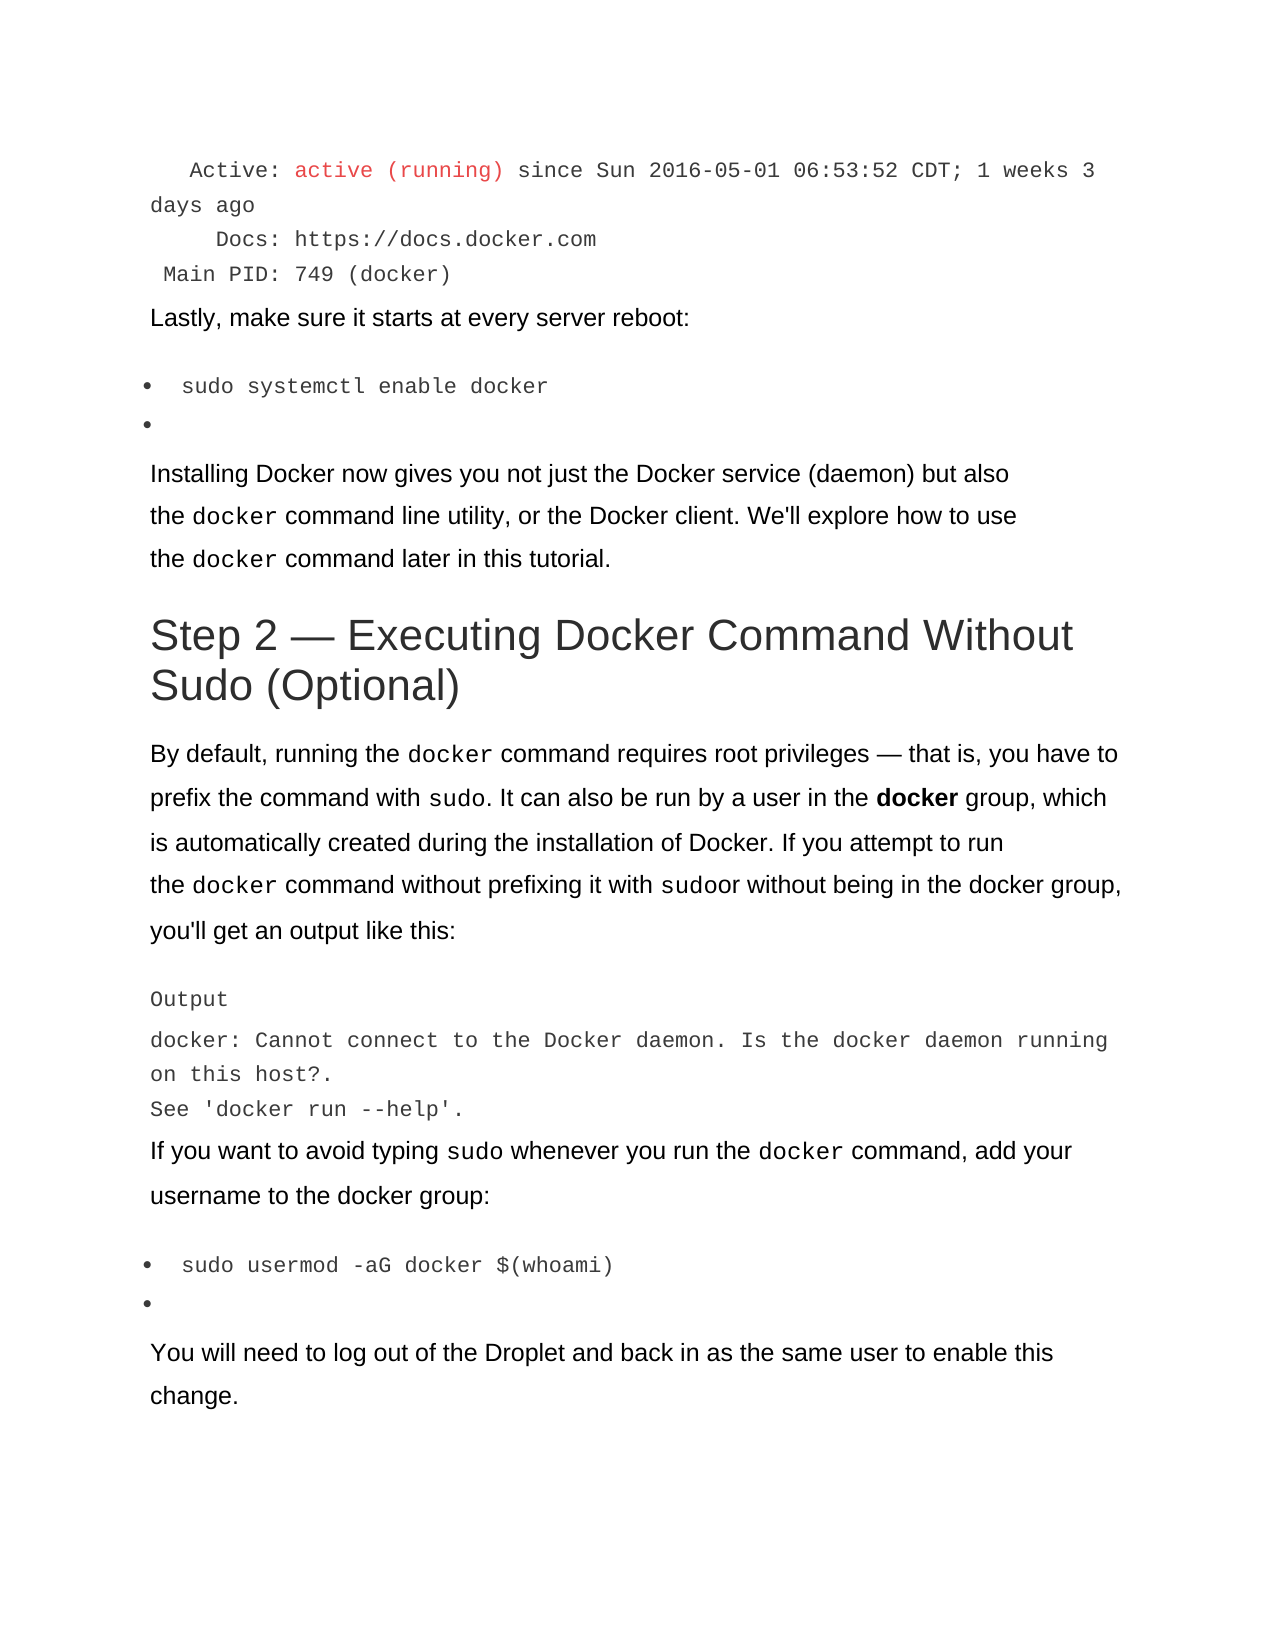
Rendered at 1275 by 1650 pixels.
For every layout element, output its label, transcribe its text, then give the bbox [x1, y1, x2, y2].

text Installing Docker now gives you not just the Docker service (daemon) but also the docker command line utility, or the Docker client. We'll explore how to use the docker command later in this tutorial. [150, 444, 1125, 575]
text Lastly, make sure it starts at every server reboot: [150, 287, 1125, 331]
text See 'docker run --help'. [150, 1088, 1125, 1122]
text Active: active (running) since Sun 2016-05-01 06:53:52 CDT; 1 weeks 3 days ago [150, 150, 1125, 219]
list sudo systemctl enable docker [144, 366, 1125, 400]
text Docs: https://docs.docker.com [150, 219, 1125, 253]
text docker: Cannot connect to the Docker daemon. Is the docker daemon running on this host?. [150, 1019, 1125, 1088]
text Main PID: 749 (docker) [150, 253, 1125, 287]
text Step 2 — Executing Docker Command Without Sudo (Optional) [150, 609, 1125, 710]
list sudo usermod -aG docker $(whoami) [144, 1244, 1125, 1279]
text You will need to log out of the Droplet and back in as the same user to enable this change. [150, 1322, 1125, 1410]
text By default, running the docker command requires root privileges — that is, you have to prefix the command with sudo. It can also be run by a user in the docker group, which is automatically created during the installation of Docker. If you attempt to run the docker command without prefixing it with sudoor without being in the docker group, you'll get an output like this: [150, 726, 1125, 944]
text If you want to avoid typing sudo whenever you run the docker command, add your username to the docker group: [150, 1122, 1125, 1210]
text Output [150, 979, 1125, 1013]
